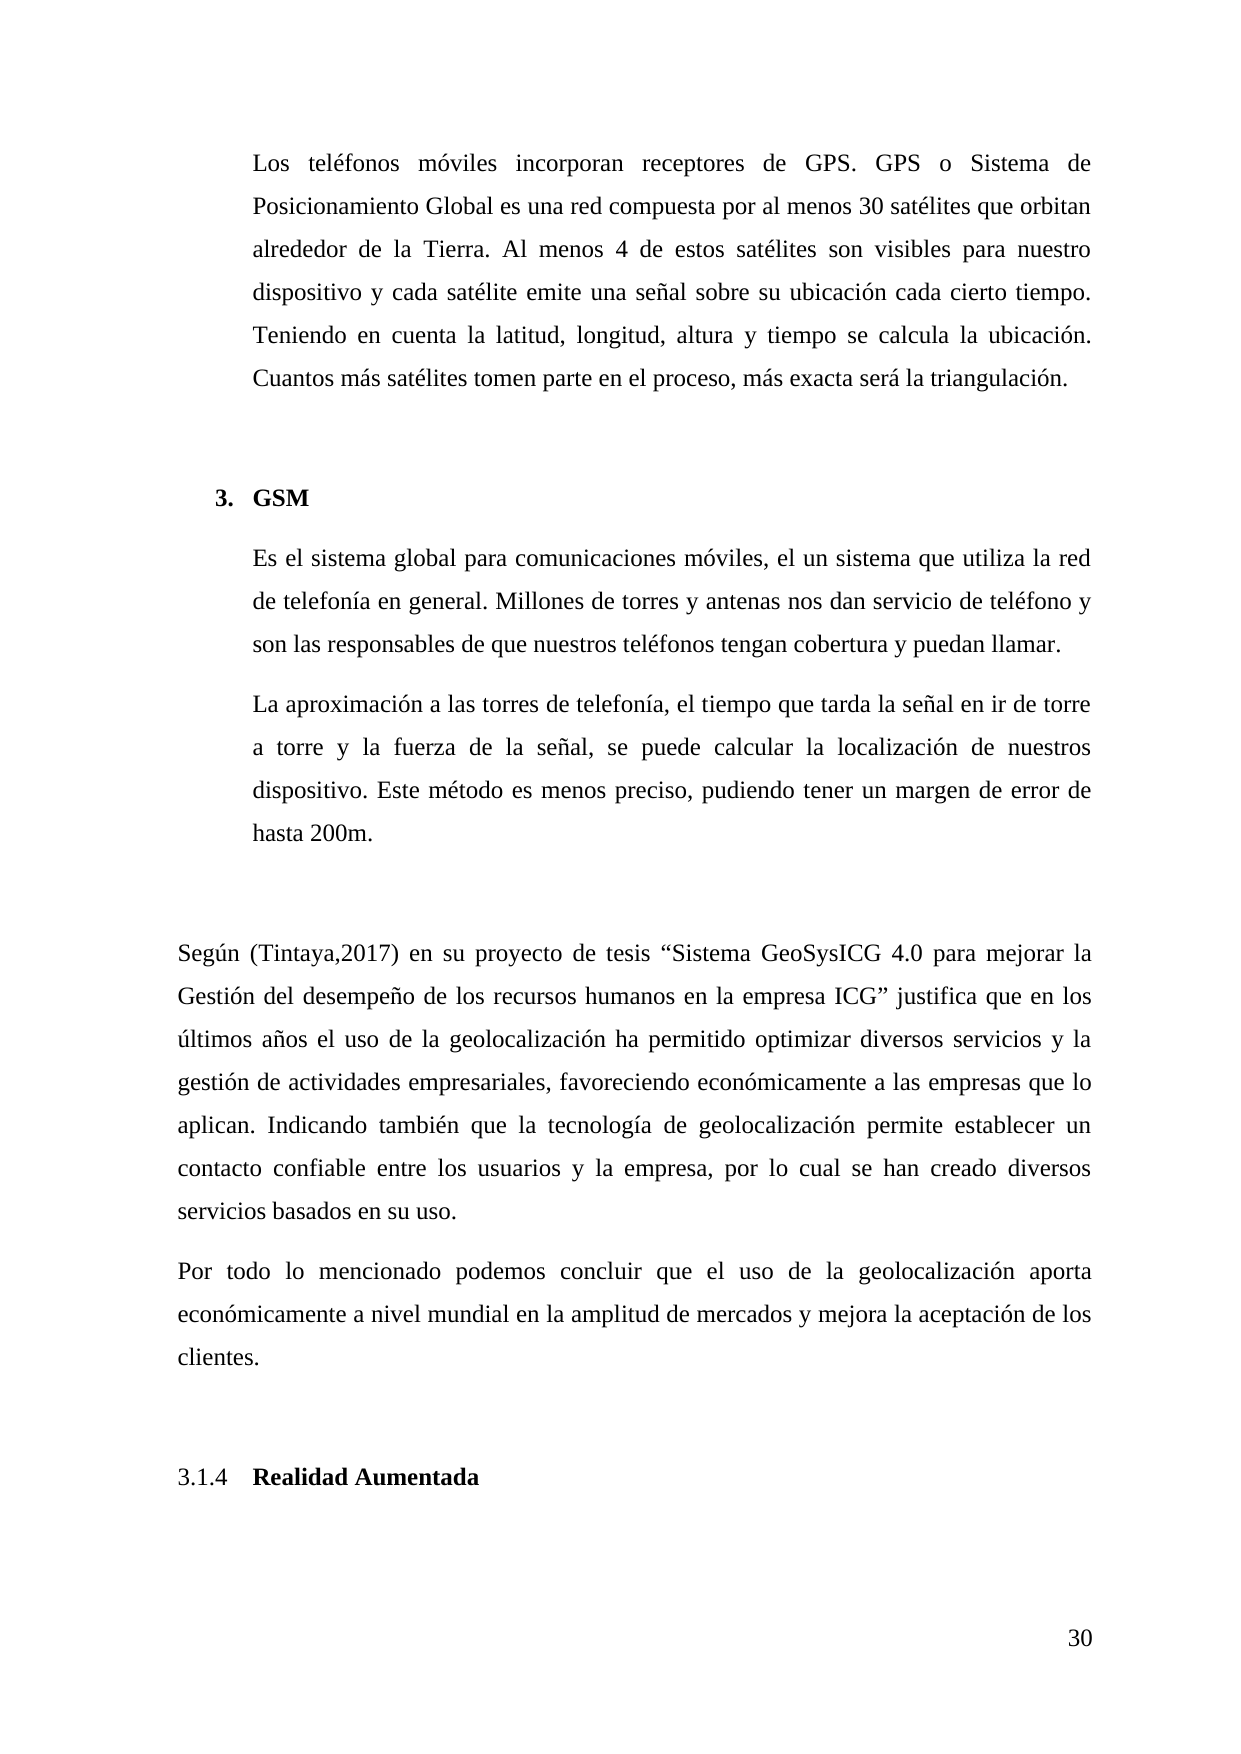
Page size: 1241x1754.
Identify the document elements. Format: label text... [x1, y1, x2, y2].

text La aproximación a las torres de telefonía, el tiempo que tarda la señal en ir de torre a torre y la fuerza de la señal, se puede calcular la localización de nuestros dispositivo. Este método es menos preciso, pudiendo tener un margen de error de hasta 200m. [252, 689, 1092, 847]
text Es el sistema global para comunicaciones móviles, el un sistema que utiliza la red de telefonía en general. Millones de torres y antenas nos dan servicio de teléfono y son las responsables de que nuestros teléfonos tengan cobertura y puedan llamar. [252, 543, 1092, 658]
list GSM [215, 483, 1092, 512]
text Los teléfonos móviles incorporan receptores de GPS. GPS o Sistema de Posicionamiento Global es una red compuesta por al menos 30 satélites que orbitan alrededor de la Tierra. Al menos 4 de estos satélites son visibles para nuestro dispositivo y cada satélite emite una señal sobre su ubicación cada cierto tiempo. Teniendo en cuenta la latitud, longitud, altura y tiempo se calcula la ubicación. Cuantos más satélites tomen parte en el proceso, más exacta será la triangulación. [252, 148, 1092, 392]
text Por todo lo mencionado podemos concluir que el uso de la geolocalización aporta económicamente a nivel mundial en la amplitud de mercados y mejora la aceptación de los clientes. [177, 1256, 1092, 1371]
text Según (Tintaya,2017) en su proyecto de tesis “Sistema GeoSysICG 4.0 para mejorar la Gestión del desempeño de los recursos humanos en la empresa ICG” justifica que en los últimos años el uso de la geolocalización ha permitido optimizar diversos servicios y la gestión de actividades empresariales, favoreciendo económicamente a las empresas que lo aplican. Indicando también que la tecnología de geolocalización permite establecer un contacto confiable entre los usuarios y la empresa, por lo cual se han creado diversos servicios basados en su uso. [177, 938, 1092, 1225]
subtitle Realidad Aumentada [177, 1462, 1092, 1491]
